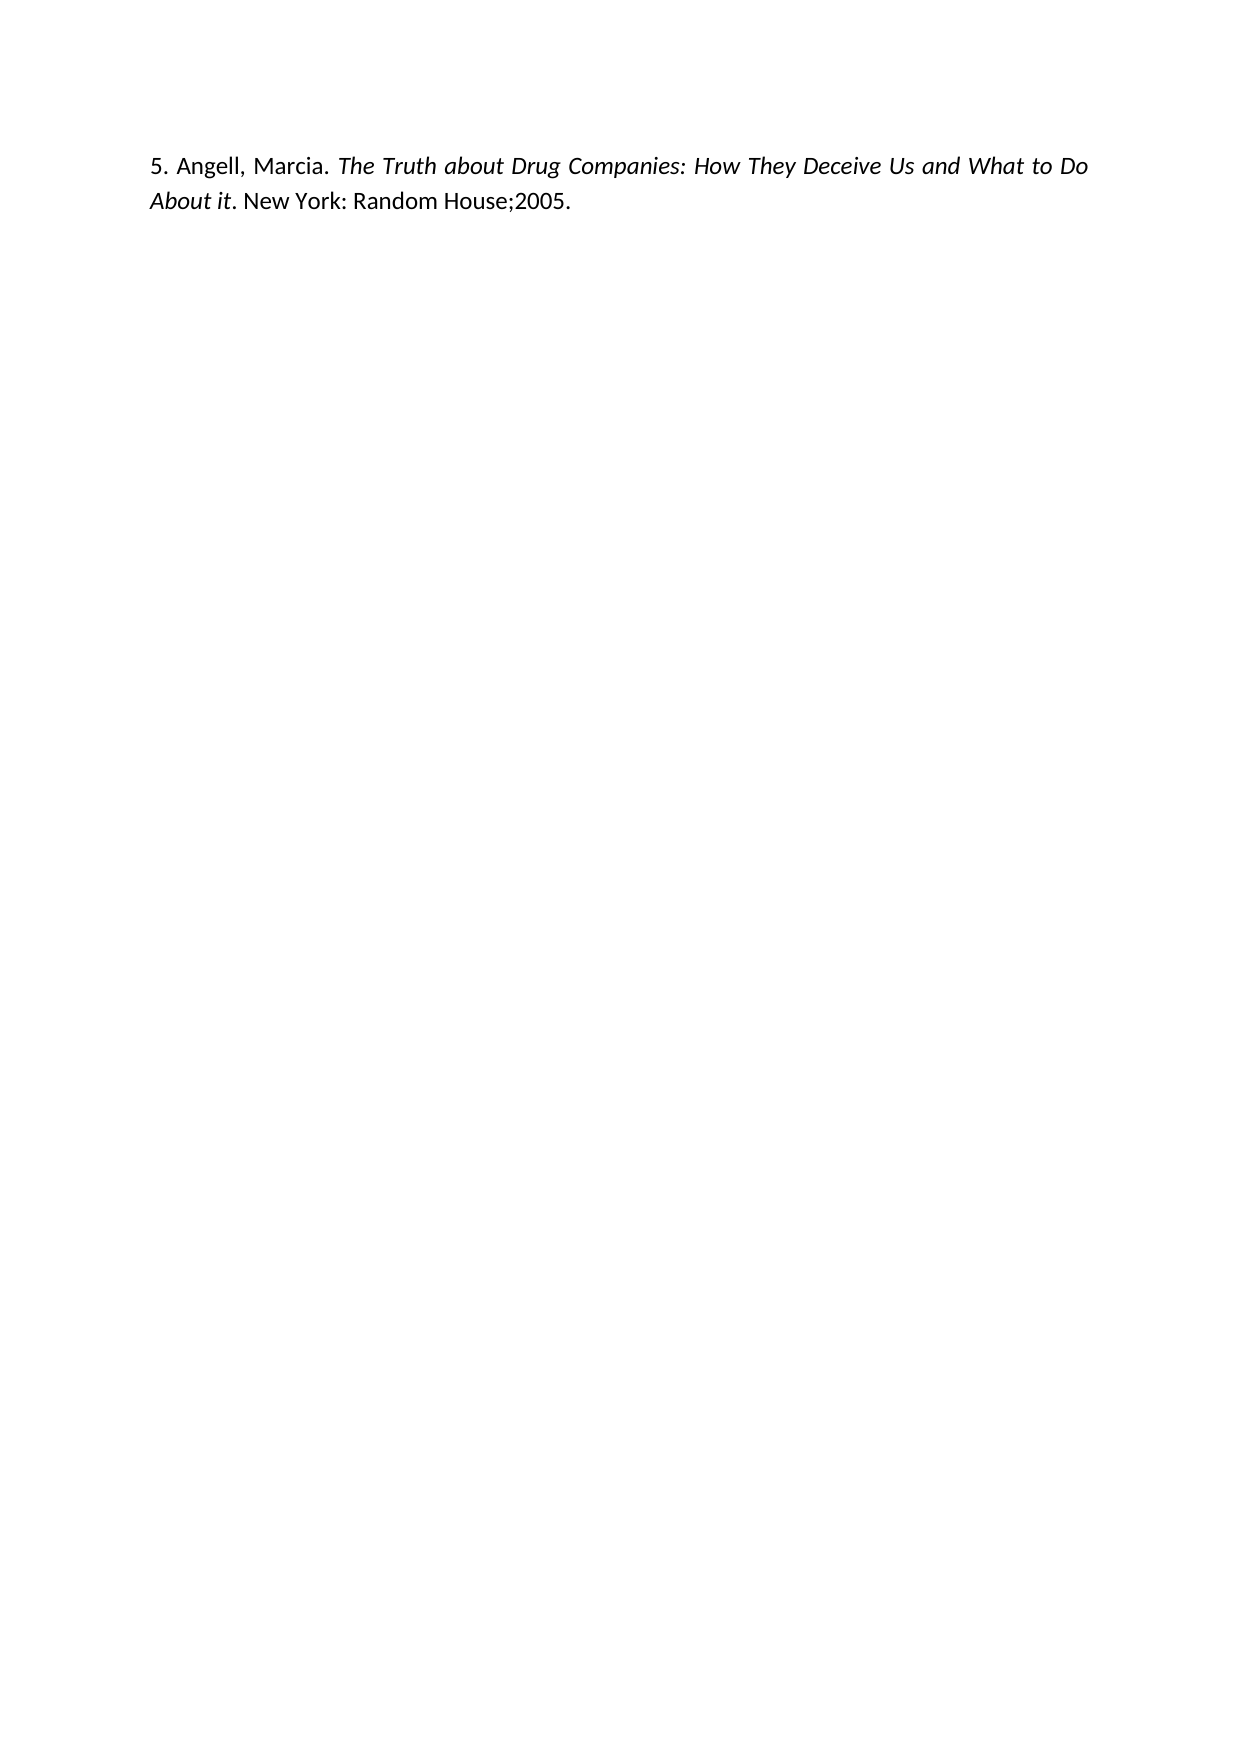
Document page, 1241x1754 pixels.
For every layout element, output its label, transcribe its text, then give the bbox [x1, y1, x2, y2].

text 5. Angell, Marcia. The Truth about Drug Companies: How They Deceive Us and What to Do About it. New York: Random House;2005. [150, 150, 1090, 216]
